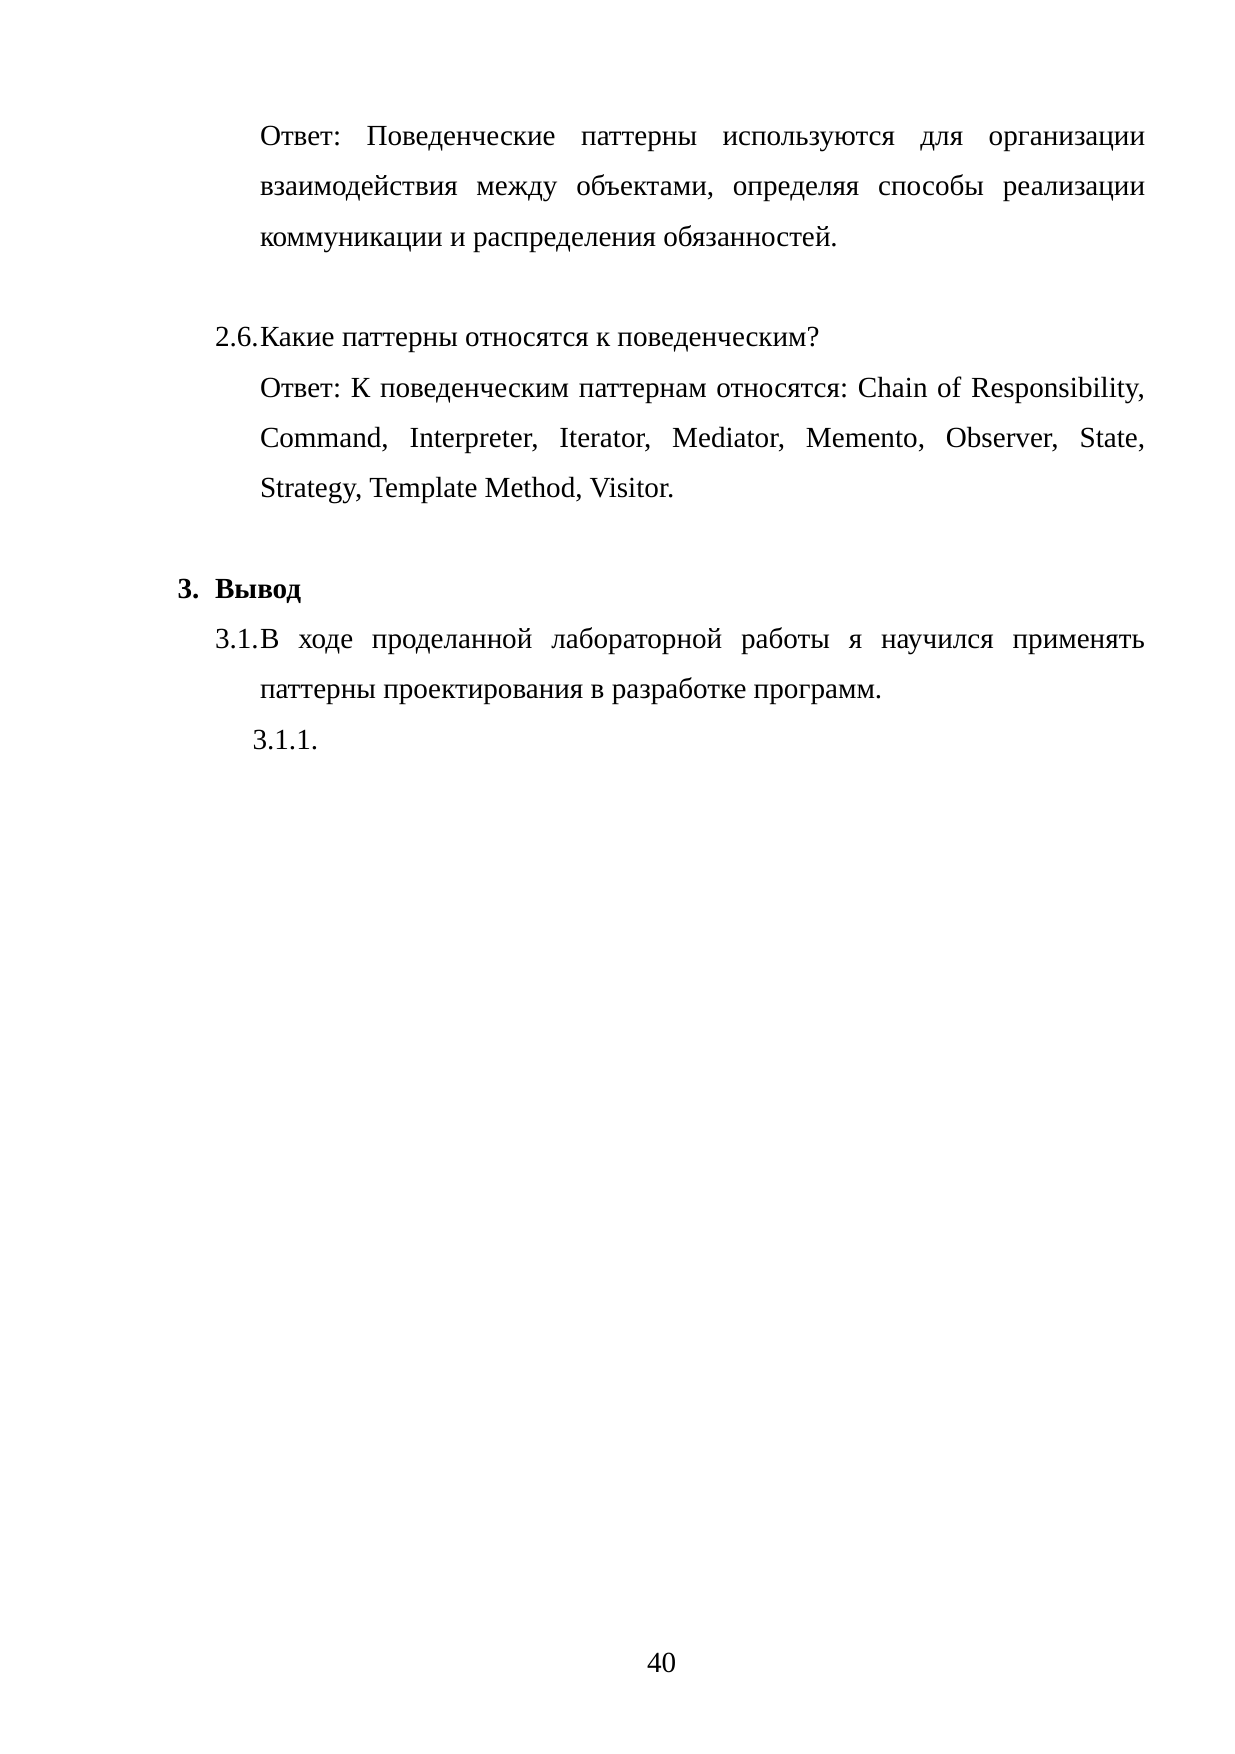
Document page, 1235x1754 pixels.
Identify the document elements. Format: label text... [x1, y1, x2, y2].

list В ходе проделанной лабораторной работы я научился применять паттерны проектирования в разработке программ. [215, 621, 1146, 705]
list Вывод [177, 571, 1146, 604]
text Ответ: Поведенческие паттерны используются для организации взаимодействия между объектами, определяя способы реализации коммуникации и распределения обязанностей. [260, 118, 1146, 252]
list Какие паттерны относятся к поведенческим? [215, 319, 1146, 353]
text Ответ: К поведенческим паттернам относятся: Chain of Responsibility, Command, Interpreter, Iterator, Mediator, Memento, Observer, State, Strategy, Template Method, Visitor. [260, 370, 1146, 504]
